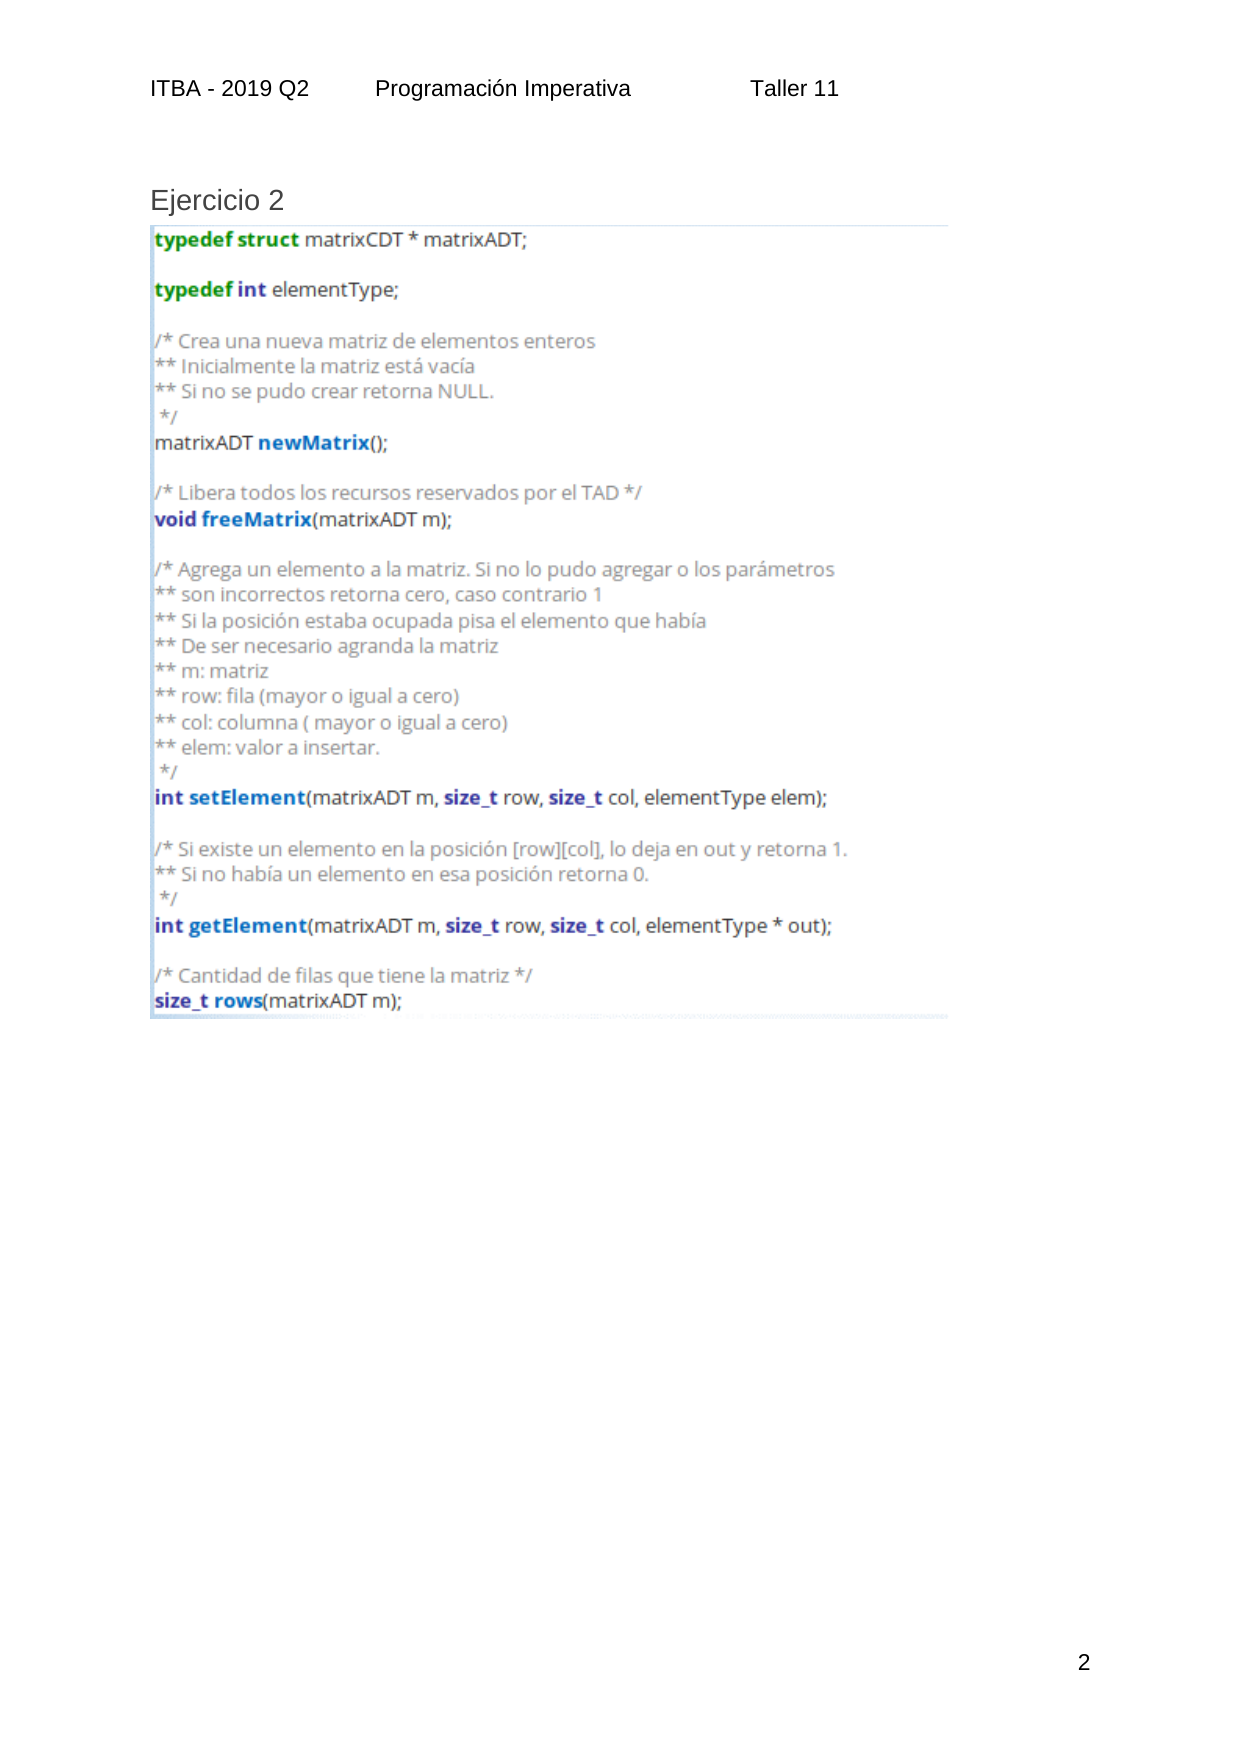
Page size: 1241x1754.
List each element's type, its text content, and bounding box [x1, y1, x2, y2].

picture [150, 225, 949, 1019]
subtitle Ejercicio 2 [150, 183, 1090, 217]
